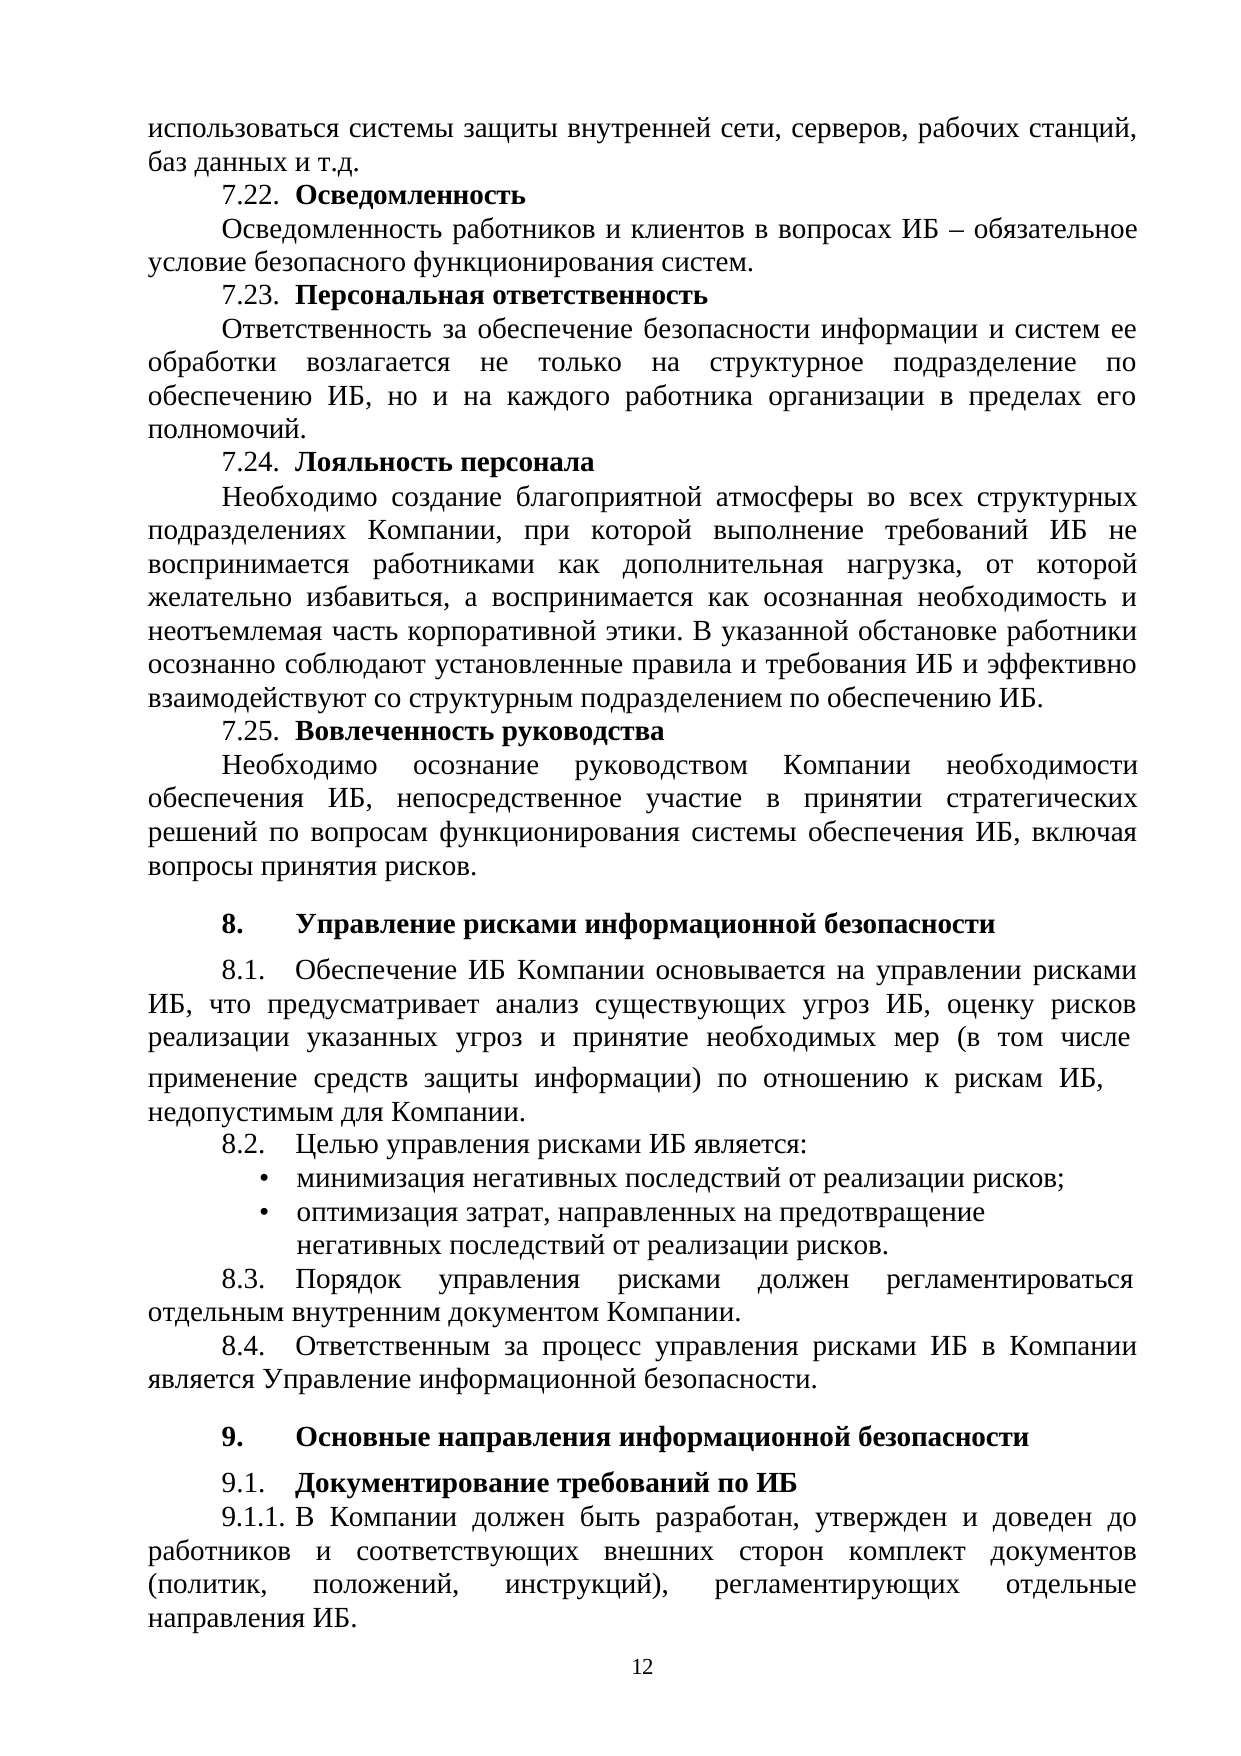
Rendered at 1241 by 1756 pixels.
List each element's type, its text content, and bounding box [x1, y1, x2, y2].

list Документирование требований по ИБ [221, 1466, 1152, 1499]
text Осведомленность работников и клиентов в вопросах ИБ – обязательное условие безопасного функционирования систем. [148, 211, 1138, 278]
list В Компании должен быть разработан, утвержден и доведен до работников и соответствующих внешних сторон комплект документов (политик, положений, инструкций), регламентирующих отдельные направления ИБ. [148, 1499, 1138, 1633]
text Необходимо создание благоприятной атмосферы во всех структурных подразделениях Компании, при которой выполнение требований ИБ не воспринимается работниками как дополнительная нагрузка, от которой желательно избавиться, а воспринимается как осознанная необходимость и неотъемлемая часть корпоративной этики. В указанной обстановке работники осознанно соблюдают установленные правила и требования ИБ и эффективно взаимодействуют со структурным подразделением по обеспечению ИБ. [148, 479, 1138, 713]
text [148, 110, 1138, 177]
list Осведомленность [221, 177, 1152, 211]
list Персональная ответственность [221, 278, 1152, 311]
list Вовлеченность руководства [221, 713, 1152, 747]
list Порядок управления рисками должен регламентироваться отдельным внутренним документом Компании. [148, 1261, 1138, 1328]
list Обеспечение ИБ Компании основывается на управлении рисками ИБ, что предусматривает анализ существующих угроз ИБ, оценку рисков реализации указанных угроз и принятие необходимых мер (в том числе [148, 952, 1138, 1053]
text применение средств защиты информации) по отношению к рискам ИБ, недопустимым для Компании. [148, 1060, 1138, 1127]
subtitle Основные направления информационной безопасности [221, 1419, 1152, 1453]
text Необходимо осознание руководством Компании необходимости обеспечения ИБ, непосредственное участие в принятии стратегических решений по вопросам функционирования системы обеспечения ИБ, включая вопросы принятия рисков. [148, 747, 1138, 881]
list оптимизация затрат, направленных на предотвращение негативных последствий от реализации рисков. [259, 1194, 1137, 1261]
list Целью управления рисками ИБ является: [221, 1127, 1152, 1160]
list Лояльность персонала [221, 445, 1152, 478]
list Ответственным за процесс управления рисками ИБ в Компании является Управление информационной безопасности. [148, 1328, 1137, 1395]
list минимизация негативных последствий от реализации рисков; [259, 1160, 1152, 1194]
text Ответственность за обеспечение безопасности информации и систем ее обработки возлагается не только на структурное подразделение по обеспечению ИБ, но и на каждого работника организации в пределах его полномочий. [148, 311, 1137, 445]
subtitle Управление рисками информационной безопасности [221, 906, 1152, 940]
